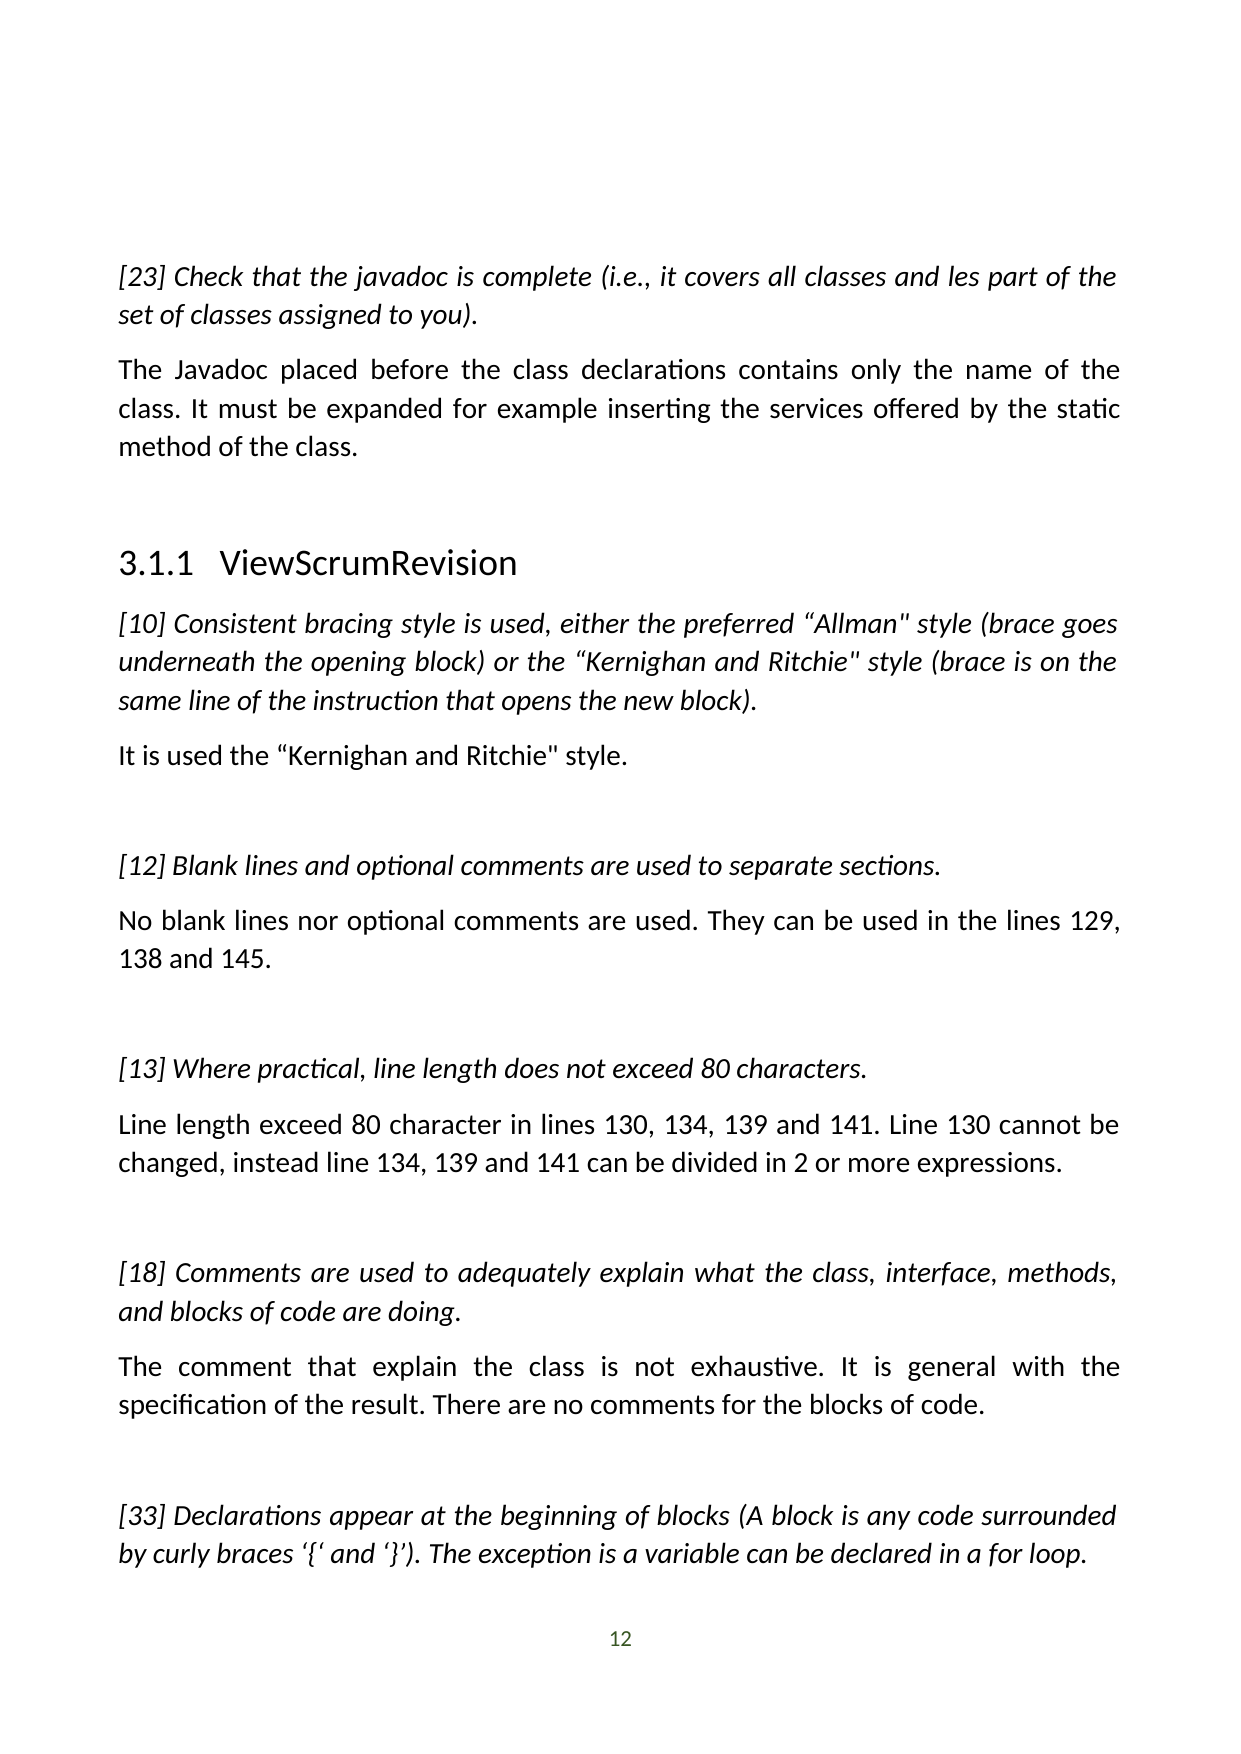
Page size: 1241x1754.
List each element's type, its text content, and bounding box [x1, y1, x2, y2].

text [18] Comments are used to adequately explain what the class, interface, methods, and blocks of code are doing. [118, 1254, 1122, 1328]
text 3.1.1 ViewScrumRevision [118, 538, 1122, 584]
text [12] Blank lines and optional comments are used to separate sections. [118, 847, 1122, 882]
text It is used the “Kernighan and Ritchie" style. [118, 737, 1122, 772]
text The Javadoc placed before the class declarations contains only the name of the class. It must be expanded for example inserting the services offered by the static method of the class. [118, 351, 1122, 464]
text [13] Where practical, line length does not exceed 80 characters. [118, 1051, 1122, 1086]
text [10] Consistent bracing style is used, either the preferred “Allman" style (brace goes underneath the opening block) or the “Kernighan and Ritchie" style (brace is on the same line of the instruction that opens the new block). [118, 605, 1122, 717]
text No blank lines nor optional comments are used. They can be used in the lines 129, 138 and 145. [118, 902, 1122, 976]
text Line length exceed 80 character in lines 130, 134, 139 and 141. Line 130 cannot be changed, instead line 134, 139 and 141 can be divided in 2 or more expressions. [118, 1106, 1122, 1180]
text The comment that explain the class is not exhaustive. It is general with the specification of the result. There are no comments for the blocks of code. [118, 1348, 1122, 1422]
text [23] Check that the javadoc is complete (i.e., it covers all classes and les part of the set of classes assigned to you). [118, 258, 1122, 332]
text [33] Declarations appear at the beginning of blocks (A block is any code surrounded by curly braces ‘{‘ and ‘}’). The exception is a variable can be declared in a for loop. [118, 1497, 1122, 1571]
